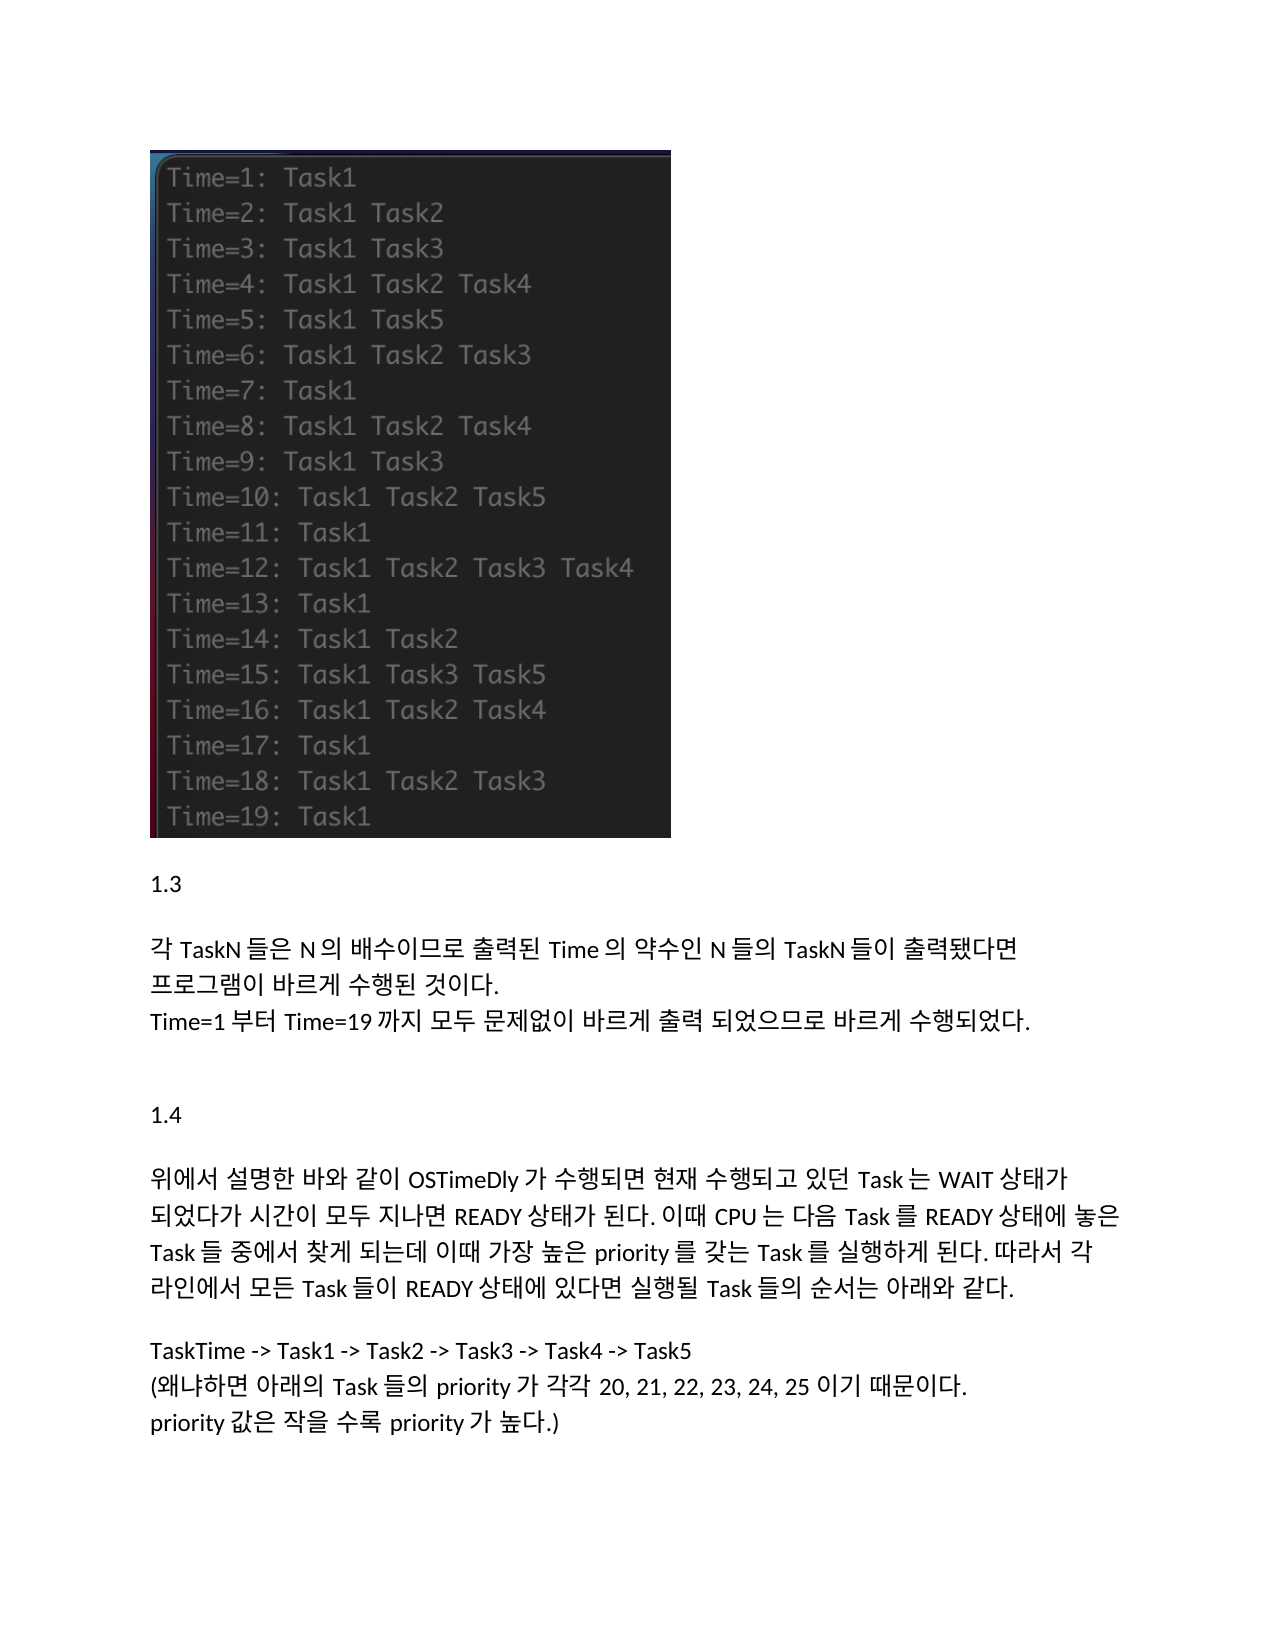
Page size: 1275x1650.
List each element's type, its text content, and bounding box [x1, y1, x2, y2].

text 1.3 [150, 868, 1125, 898]
text 위에서 설명한 바와 같이 OSTimeDly가 수행되면 현재 수행되고 있던 Task는 WAIT 상태가 되었다가 시간이 모두 지나면 READY 상태가 된다. 이때 CPU는 다음 Task를 READY 상태에 놓은 Task들 중에서 찾게 되는데 이때 가장 높은 priority를 갖는 Task를 실행하게 된다. 따라서 각 라인에서 모든 Task들이 READY 상태에 있다면 실행될 Task들의 순서는 아래와 같다. [150, 1160, 1125, 1305]
text priority 값은 작을 수록 priority가 높다.) [150, 1402, 1125, 1438]
text TaskTime -> Task1 -> Task2 -> Task3 -> Task4 -> Task5 [150, 1335, 1125, 1366]
picture [150, 150, 671, 838]
text (왜냐하면 아래의 Task들의 priority가 각각 20, 21, 22, 23, 24, 25 이기 때문이다. [150, 1366, 1125, 1402]
text 각 TaskN들은 N의 배수이므로 출력된 Time의 약수인 N들의 TaskN들이 출력됐다면 프로그램이 바르게 수행된 것이다. [150, 929, 1125, 1002]
text Time=1 부터 Time=19까지 모두 문제없이 바르게 출력 되었으므로 바르게 수행되었다. [150, 1002, 1125, 1038]
text 1.4 [150, 1099, 1125, 1129]
